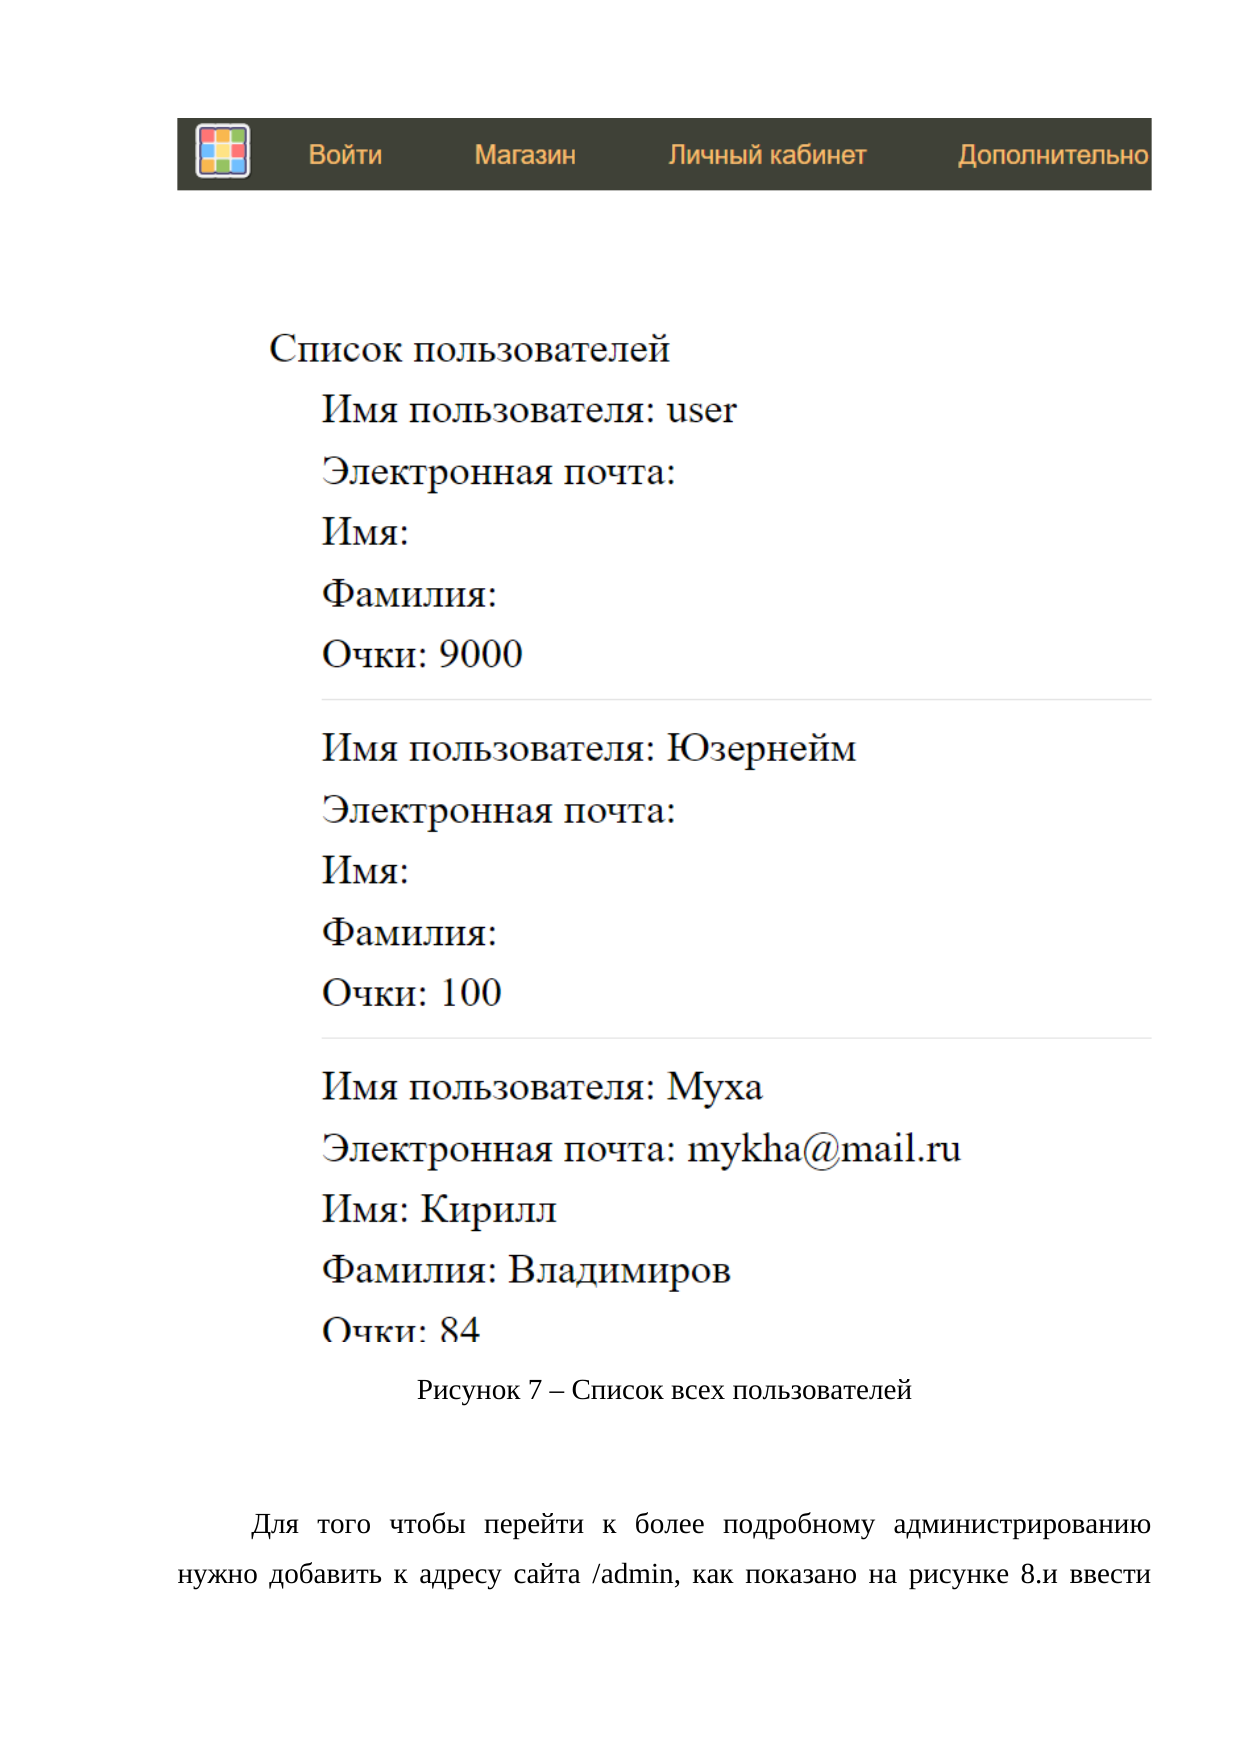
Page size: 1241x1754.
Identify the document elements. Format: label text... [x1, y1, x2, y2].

picture [177, 118, 1152, 1342]
text Рисунок 7 – Список всех пользователей [177, 1372, 1152, 1406]
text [177, 1506, 1152, 1590]
